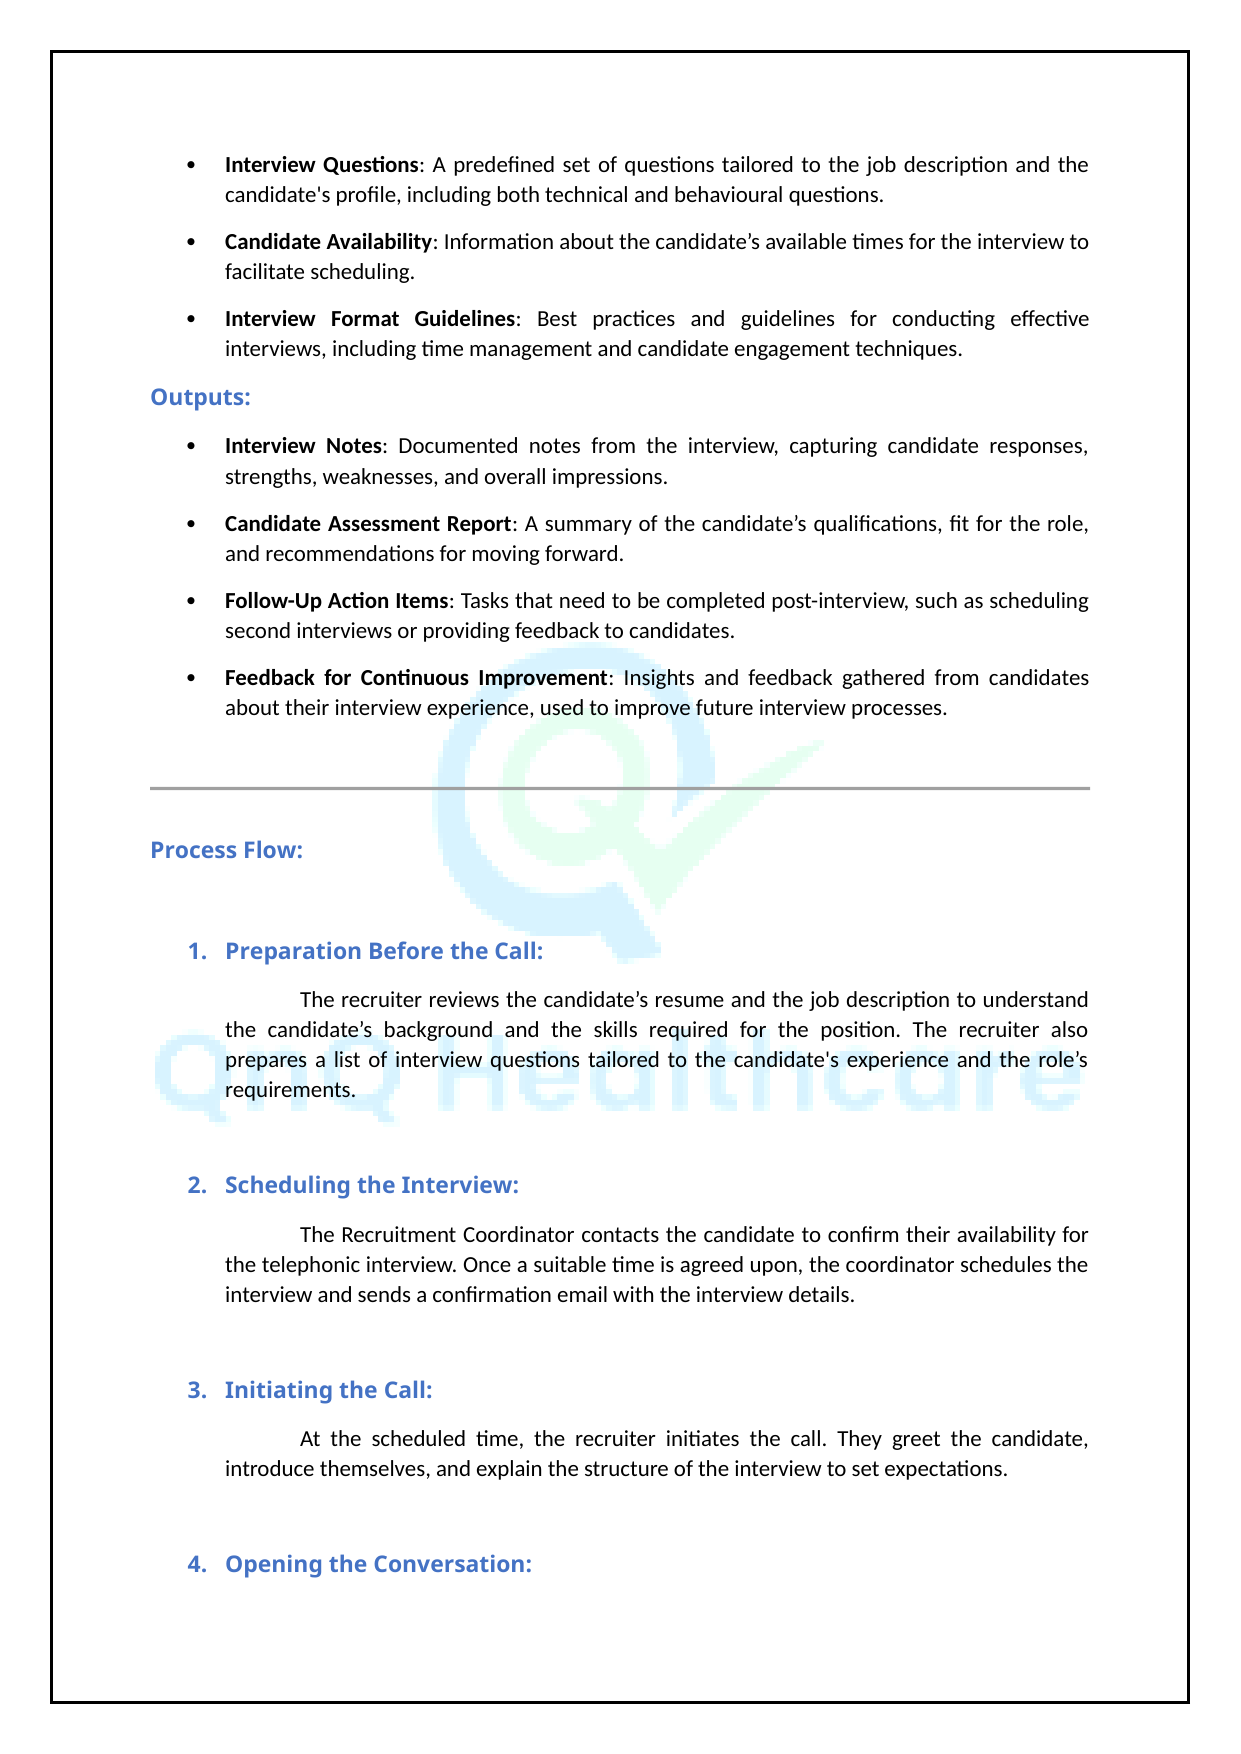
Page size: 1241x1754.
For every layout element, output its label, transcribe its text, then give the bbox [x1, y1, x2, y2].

list Scheduling the Interview: [187, 1169, 1090, 1201]
text Process Flow: [150, 834, 1090, 865]
text At the scheduled time, the recruiter initiates the call. They greet the candidate, introduce themselves, and explain the structure of the interview to set expectations. [225, 1424, 1090, 1483]
list Preparation Before the Call: [187, 934, 1090, 966]
text Outputs: [150, 381, 1090, 412]
list Candidate Availability: Information about the candidate’s available times for the interview to facilitate scheduling. [187, 227, 1090, 285]
list Initiating the Call: [187, 1374, 1090, 1405]
list Follow-Up Action Items: Tasks that need to be completed post-interview, such as scheduling second interviews or providing feedback to candidates. [187, 586, 1090, 644]
list Interview Notes: Documented notes from the interview, capturing candidate responses, strengths, weaknesses, and overall impressions. [187, 432, 1090, 490]
list Feedback for Continuous Improvement: Insights and feedback gathered from candidates about their interview experience, used to improve future interview processes. [187, 663, 1090, 721]
text The recruiter reviews the candidate’s resume and the job description to understand the candidate’s background and the skills required for the position. The recruiter also prepares a list of interview questions tailored to the candidate's experience and the role’s requirements. [225, 985, 1090, 1104]
list Interview Questions: A predefined set of questions tailored to the job description and the candidate's profile, including both technical and behavioural questions. [187, 150, 1090, 208]
list Interview Format Guidelines: Best practices and guidelines for conducting effective interviews, including time management and candidate engagement techniques. [187, 304, 1090, 362]
text The Recruitment Coordinator contacts the candidate to confirm their availability for the telephonic interview. Once a suitable time is agreed upon, the coordinator schedules the interview and sends a confirmation email with the interview details. [225, 1220, 1090, 1308]
list Candidate Assessment Report: A summary of the candidate’s qualifications, fit for the role, and recommendations for moving forward. [187, 509, 1090, 567]
list Opening the Conversation: [187, 1548, 1090, 1579]
